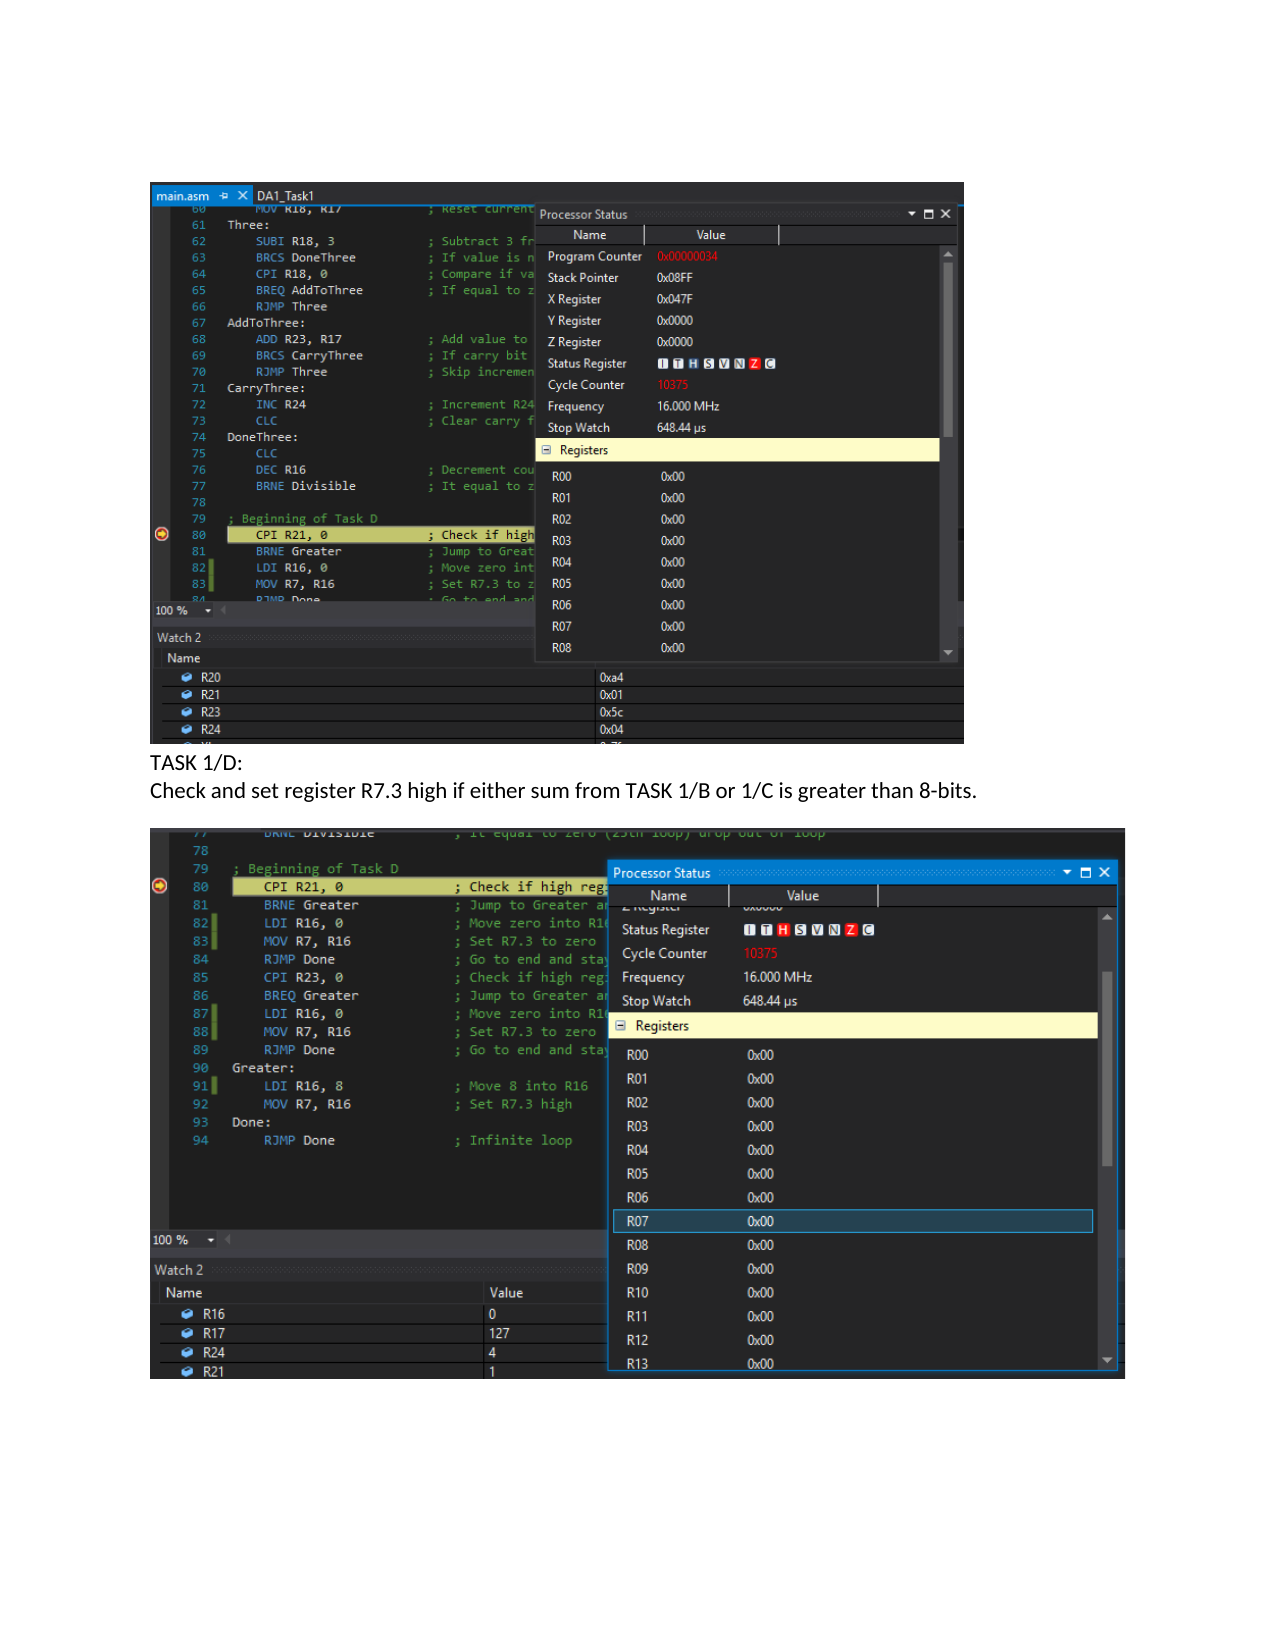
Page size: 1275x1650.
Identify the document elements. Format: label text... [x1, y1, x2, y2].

picture [150, 828, 1125, 1379]
text Check and set register R7.3 high if either sum from TASK 1/B or 1/C is greater than 8-bits. [150, 776, 1125, 804]
picture [150, 182, 964, 744]
text TASK 1/D: [150, 748, 1125, 776]
